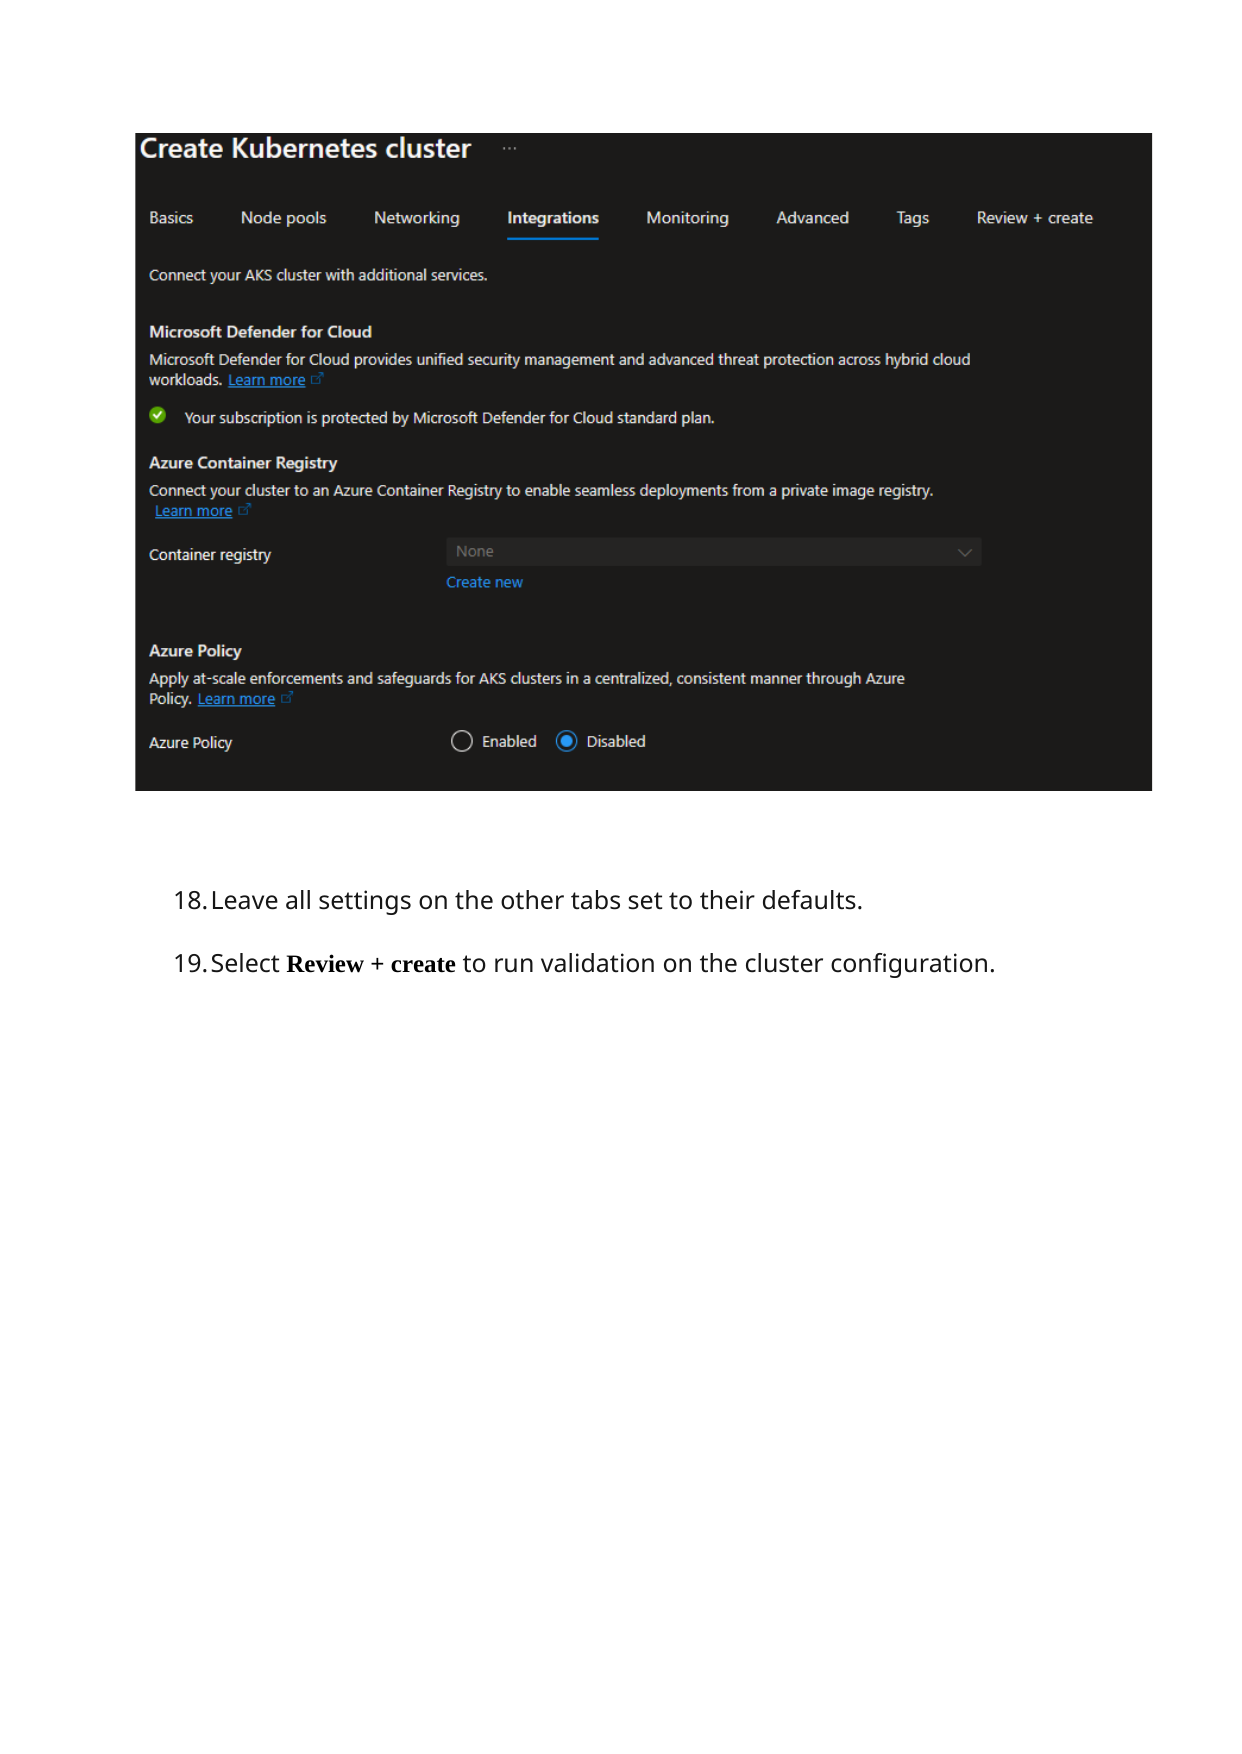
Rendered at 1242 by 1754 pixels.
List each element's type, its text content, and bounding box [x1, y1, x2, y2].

list Select Review + create to run validation on the cluster configuration. [173, 946, 1152, 980]
picture [135, 133, 1153, 791]
list Leave all settings on the other tabs set to their defaults. [173, 882, 1152, 917]
